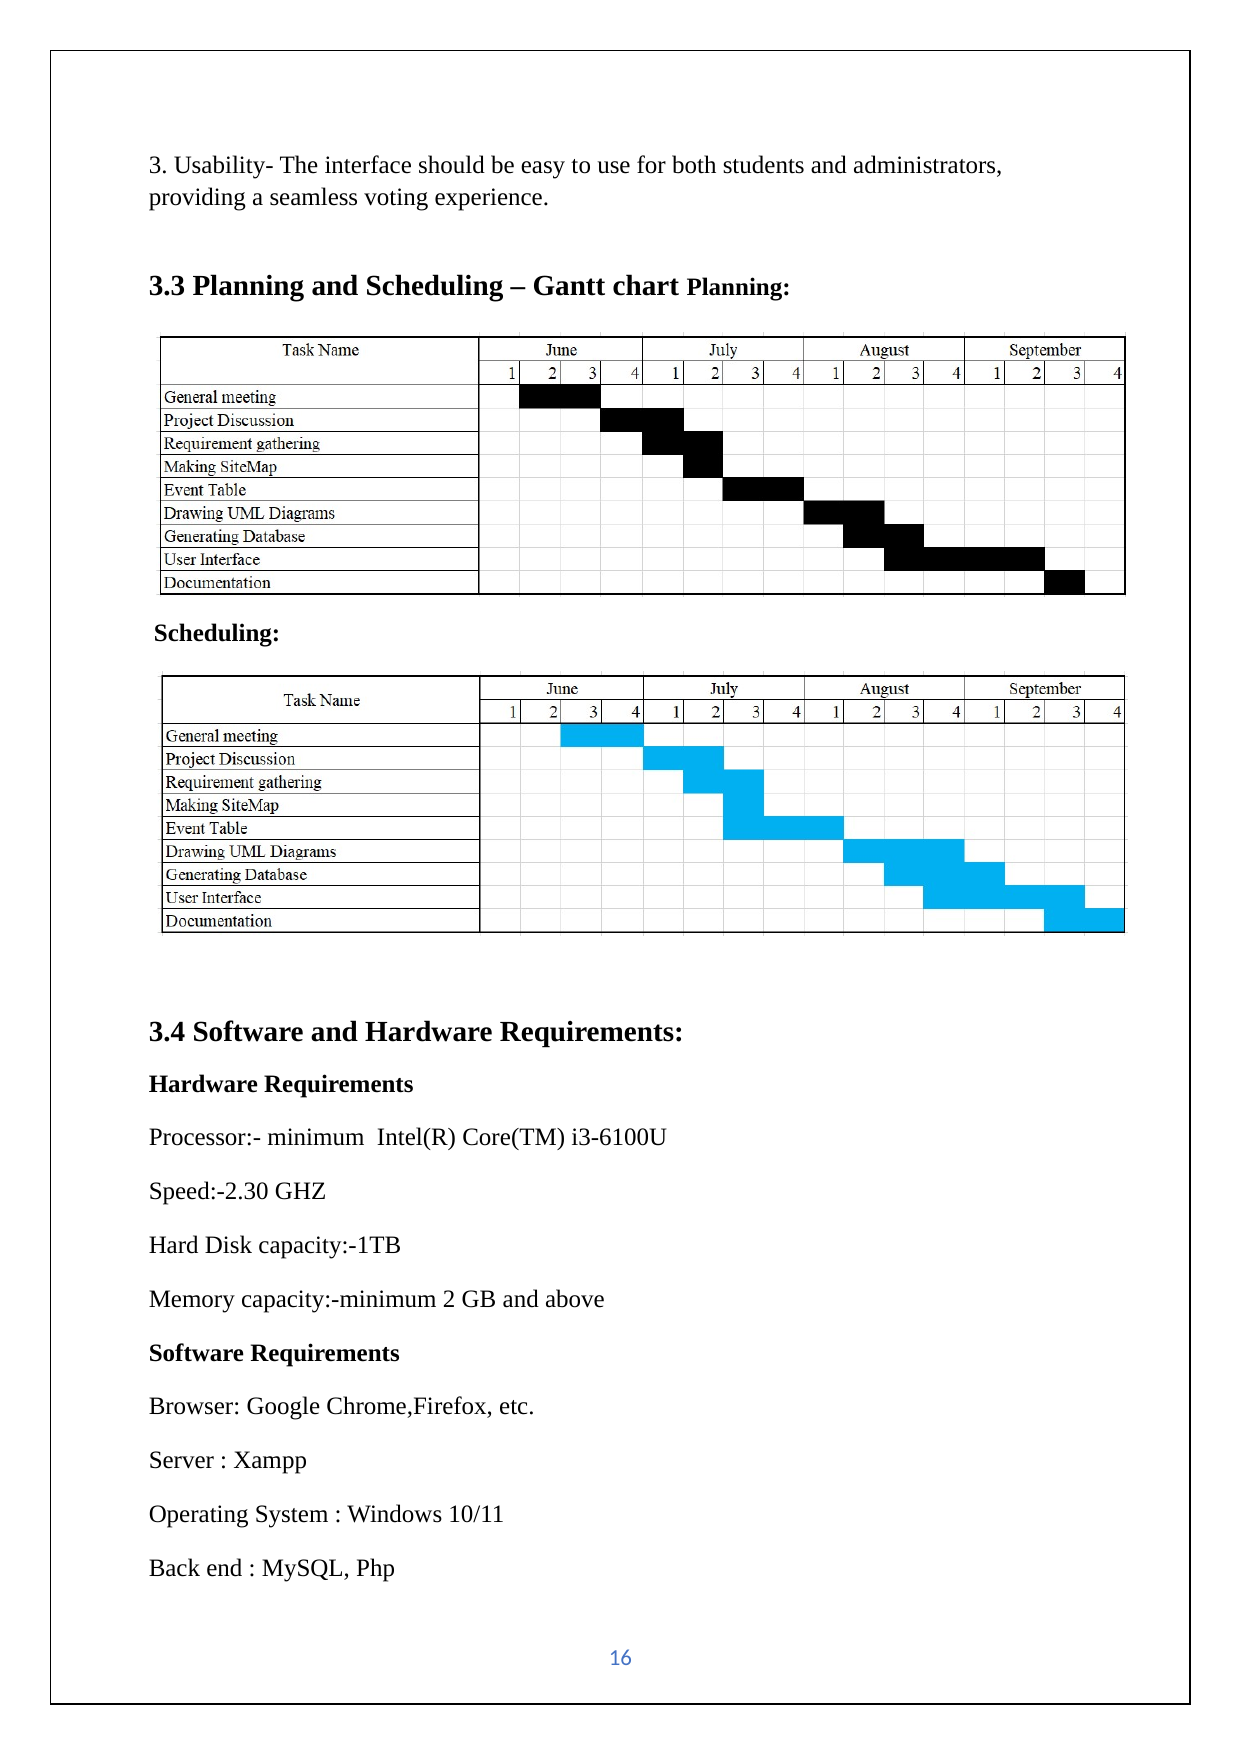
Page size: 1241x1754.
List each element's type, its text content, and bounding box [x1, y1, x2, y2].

text Memory capacity:-minimum 2 GB and above [148, 1284, 1090, 1313]
text 3.3 Planning and Scheduling – Gantt chart Planning: [148, 268, 792, 302]
text 3.4 Software and Hardware Requirements: [148, 1014, 1164, 1048]
picture [156, 332, 1127, 597]
text Processor:- minimum Intel(R) Core(TM) i3-6100U [148, 1122, 1090, 1151]
text Browser: Google Chrome,Firefox, etc. [148, 1391, 1090, 1420]
picture [157, 671, 1128, 936]
text Server : Xampp [148, 1445, 1090, 1474]
text Back end : MySQL, Php [148, 1553, 1090, 1581]
text Scheduling: [148, 618, 1164, 647]
text Operating System : Windows 10/11 [148, 1499, 1090, 1527]
text Speed:-2.30 GHZ [148, 1176, 1090, 1205]
text Hardware Requirements [148, 1069, 1164, 1098]
text Software Requirements [148, 1338, 1164, 1367]
text 3. Usability- The interface should be easy to use for both students and administrators, providing a seamless voting experience. [148, 150, 1090, 211]
text Hard Disk capacity:-1TB [148, 1230, 1090, 1259]
